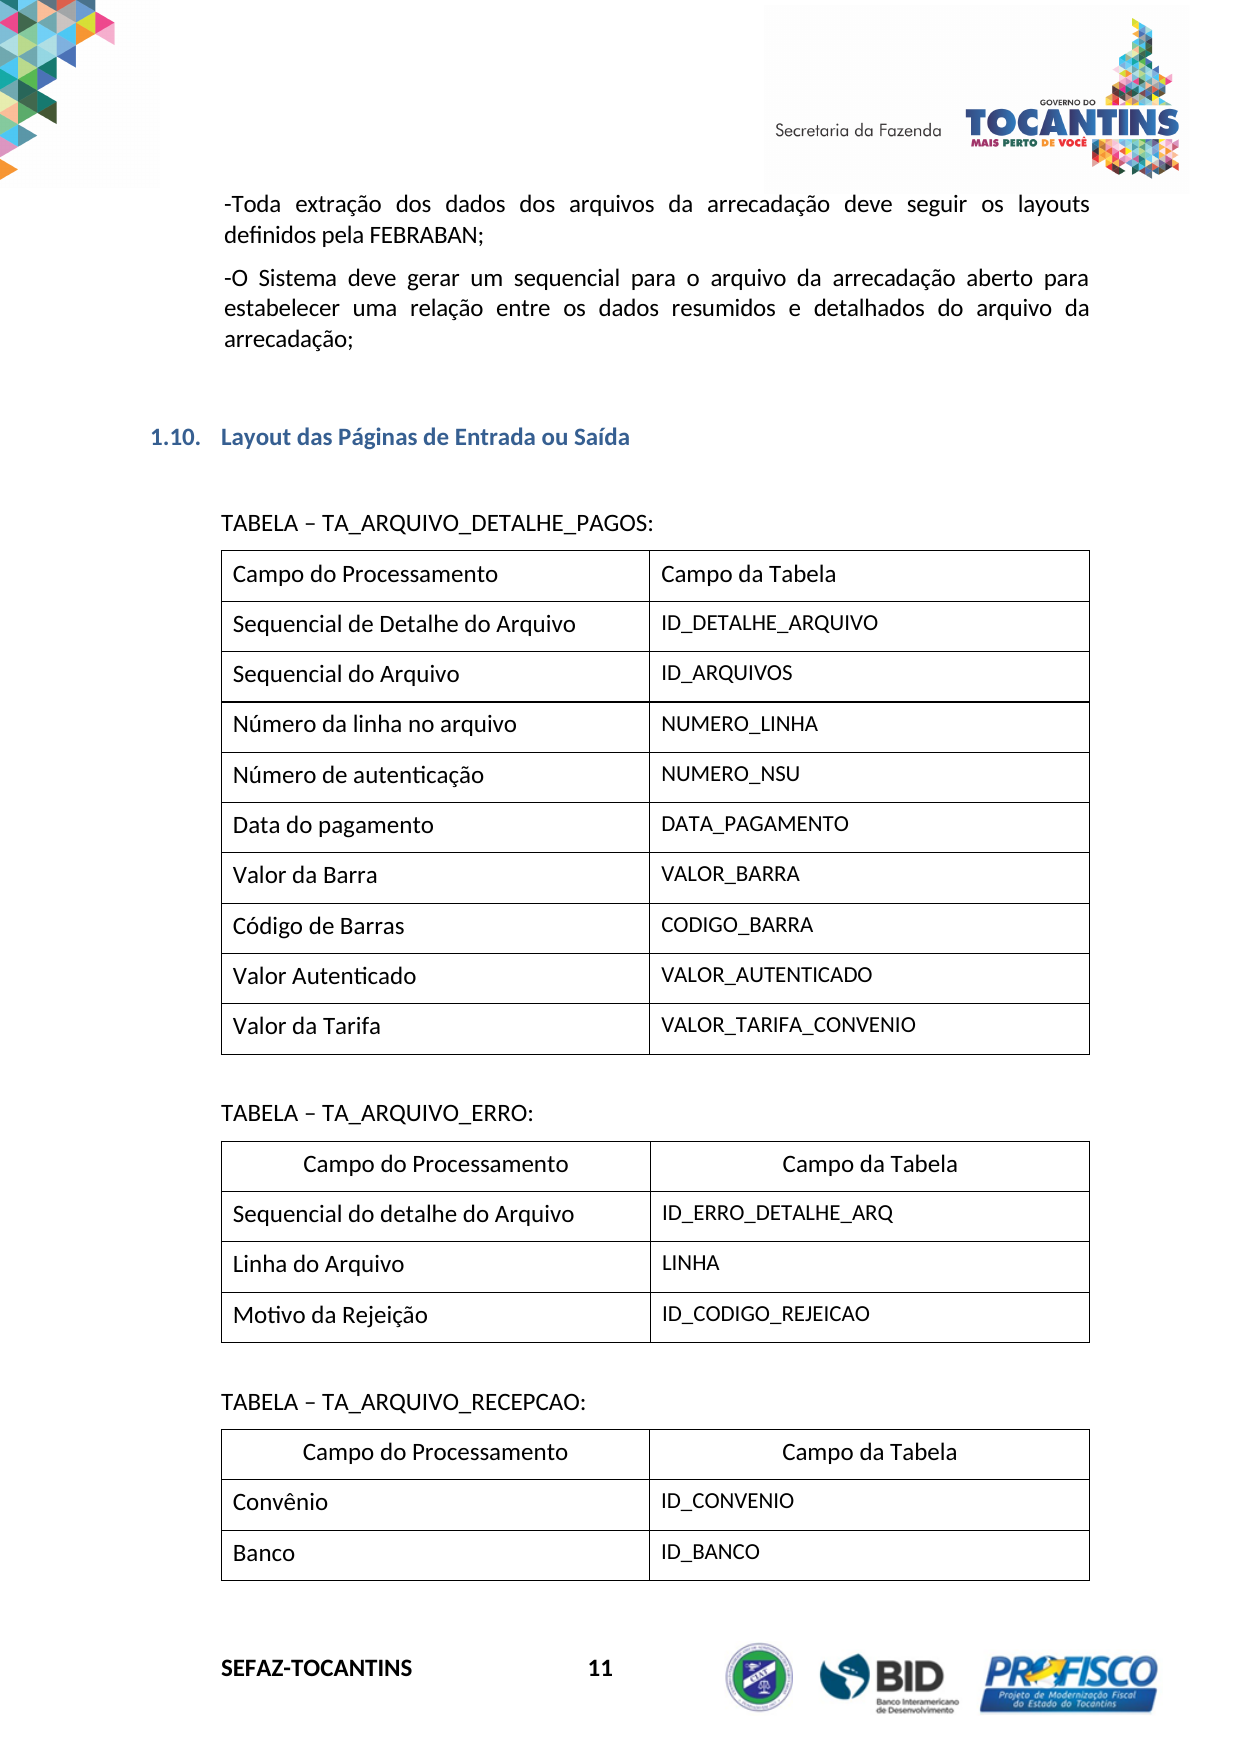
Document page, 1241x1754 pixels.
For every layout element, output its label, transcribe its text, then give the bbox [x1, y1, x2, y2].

table_header Campo do Processamento [222, 1430, 649, 1479]
table_cell Convênio [222, 1480, 649, 1529]
text TABELA – TA_ARQUIVO_DETALHE_PAGOS: [221, 507, 1090, 538]
table_cell Número da linha no arquivo [222, 703, 649, 752]
table_cell Valor Autenticado [222, 954, 649, 1003]
table_cell Valor da Tarifa [222, 1004, 649, 1053]
picture [723, 1641, 1164, 1716]
table_cell Sequencial do Arquivo [222, 652, 649, 701]
table_cell LINHA [651, 1242, 1089, 1292]
table_cell NUMERO_LINHA [650, 703, 1089, 752]
table_cell Sequencial de Detalhe do Arquivo [222, 602, 649, 651]
picture [763, 5, 1190, 194]
table_cell Banco [222, 1531, 649, 1580]
table_cell Valor da Barra [222, 853, 649, 903]
table_cell DATA_PAGAMENTO [650, 803, 1089, 852]
table_cell Data do pagamento [222, 803, 649, 852]
table_cell ID_CONVENIO [650, 1480, 1089, 1529]
table_cell VALOR_AUTENTICADO [650, 954, 1089, 1003]
picture [0, 0, 161, 188]
table_cell Número de autenticação [222, 753, 649, 802]
table_cell NUMERO_NSU [650, 753, 1089, 802]
table_cell ID_ERRO_DETALHE_ARQ [651, 1192, 1089, 1241]
table_cell Linha do Arquivo [222, 1242, 650, 1292]
subtitle Layout das Páginas de Entrada ou Saída [150, 421, 1090, 452]
text TABELA – TA_ARQUIVO_RECEPCAO: [221, 1386, 1090, 1416]
table_cell Motivo da Rejeição [222, 1293, 650, 1342]
table_cell Código de Barras [222, 904, 649, 953]
table_cell Sequencial do detalhe do Arquivo [222, 1192, 650, 1241]
table_cell VALOR_TARIFA_CONVENIO [650, 1004, 1089, 1053]
table_header Campo da Tabela [650, 551, 1089, 601]
table_cell ID_ARQUIVOS [650, 652, 1089, 701]
table_cell ID_DETALHE_ARQUIVO [650, 602, 1089, 651]
table_header Campo do Processamento [222, 551, 649, 601]
table_cell CODIGO_BARRA [650, 904, 1089, 953]
table_header Campo da Tabela [650, 1430, 1089, 1479]
table_cell VALOR_BARRA [650, 853, 1089, 903]
text TABELA – TA_ARQUIVO_ERRO: [221, 1098, 1090, 1128]
table_cell ID_BANCO [650, 1531, 1089, 1580]
table_header Campo do Processamento [222, 1142, 650, 1191]
table_cell ID_CODIGO_REJEICAO [651, 1293, 1089, 1342]
table_header Campo da Tabela [651, 1142, 1089, 1191]
text -Toda extração dos dados dos arquivos da arrecadação deve seguir os layouts definidos pela FEBRABAN; [224, 188, 1090, 249]
